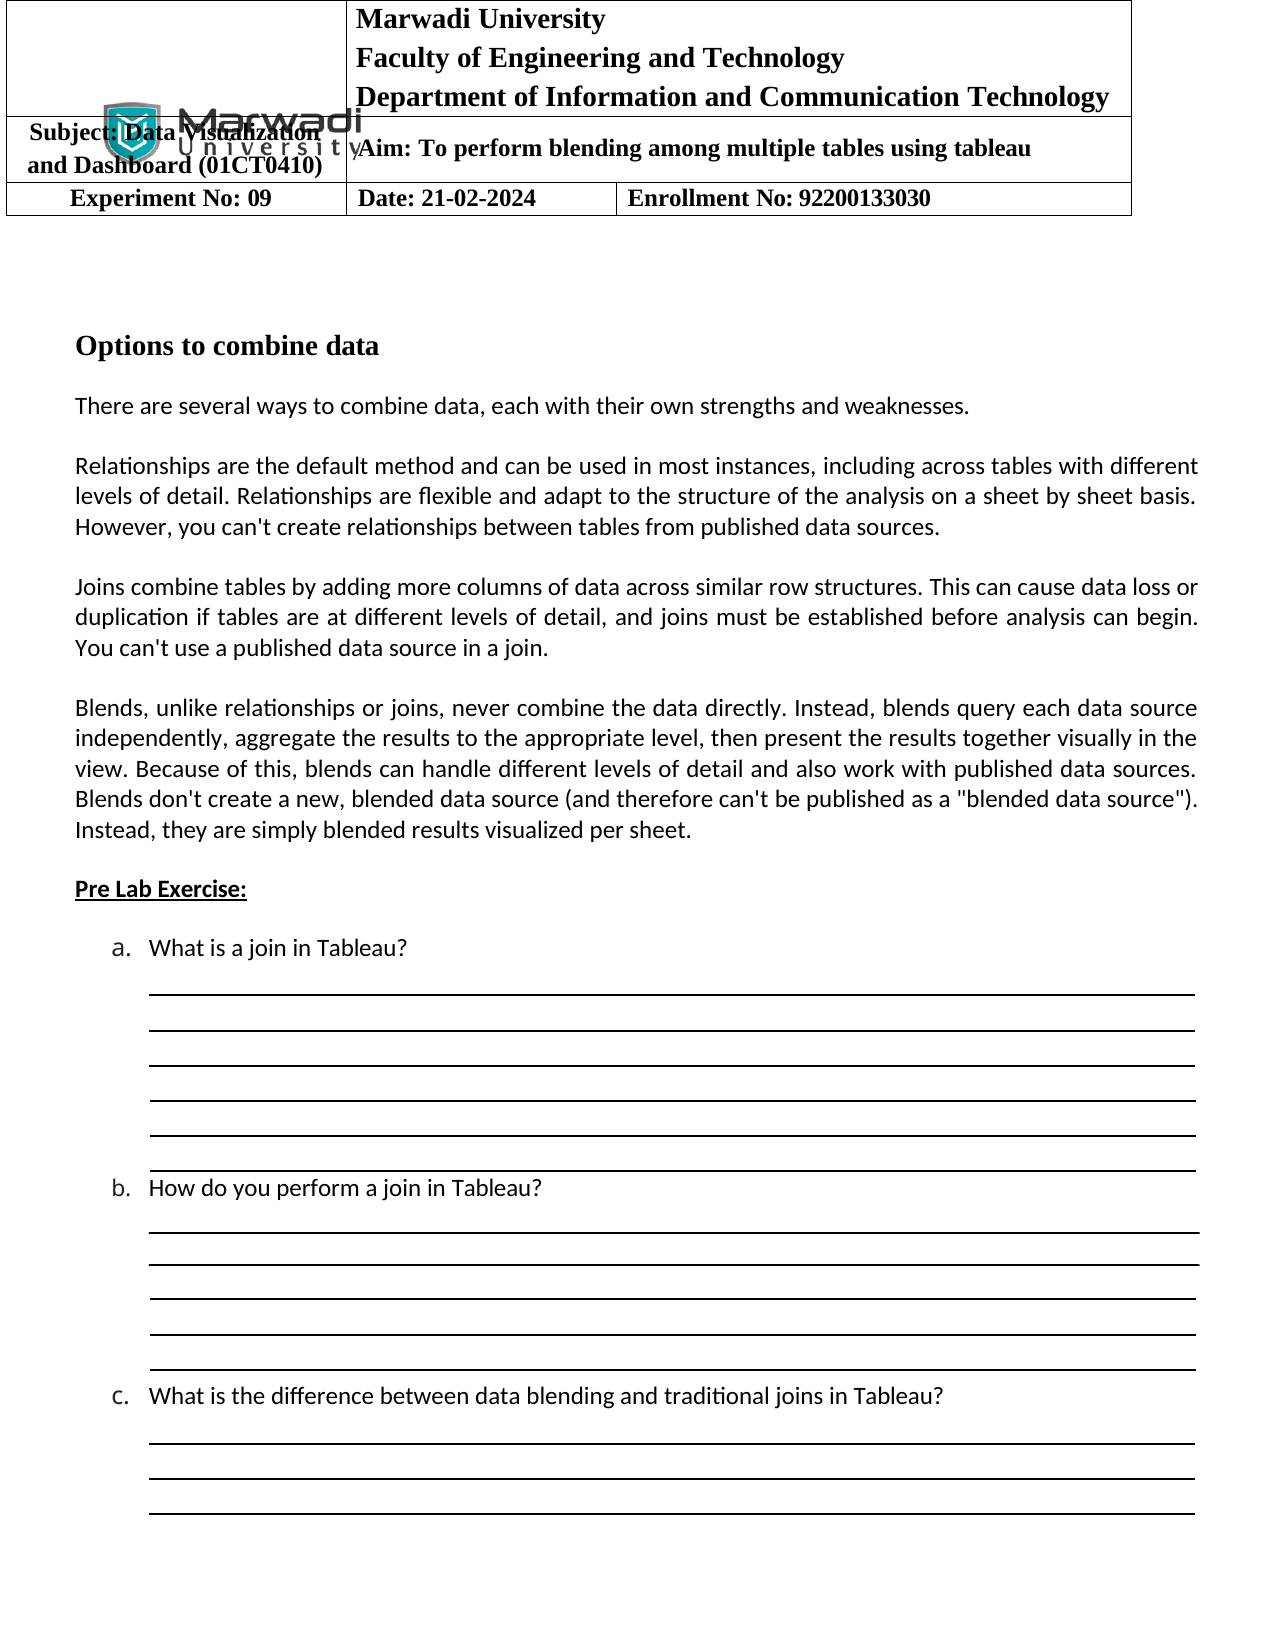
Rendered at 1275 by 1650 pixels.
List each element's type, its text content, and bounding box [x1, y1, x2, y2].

subtitle Pre Lab Exercise: [75, 873, 1212, 904]
list What is a join in Tableau? [111, 929, 1212, 963]
text Blends, unlike relationships or joins, never combine the data directly. Instead, blends query each data source independently, aggregate the results to the appropriate level, then present the results together visually in the view. Because of this, blends can handle different levels of detail and also work with published data sources. Blends don't create a new, blended data source (and therefore can't be published as a "blended data source"). Instead, they are simply blended results visualized per sheet. [75, 692, 1199, 844]
picture [103, 117, 346, 166]
list What is the difference between data blending and traditional joins in Tableau? [111, 1370, 1212, 1412]
picture [347, 117, 361, 166]
subtitle Options to combine data [75, 328, 1212, 361]
text There are several ways to combine data, each with their own strengths and weaknesses. [75, 390, 1212, 421]
picture [347, 102, 361, 116]
text Relationships are the default method and can be used in most instances, including across tables with different levels of detail. Relationships are flexible and adapt to the structure of the analysis on a sheet by sheet basis. However, you can't create relationships between tables from published data sources. [75, 450, 1199, 542]
text Joins combine tables by adding more columns of data across similar row structures. This can cause data loss or duplication if tables are at different levels of detail, and joins must be established before analysis can begin. You can't use a published data source in a join. [75, 571, 1199, 662]
picture [103, 102, 346, 116]
list How do you perform a join in Tableau? [111, 1172, 1212, 1203]
